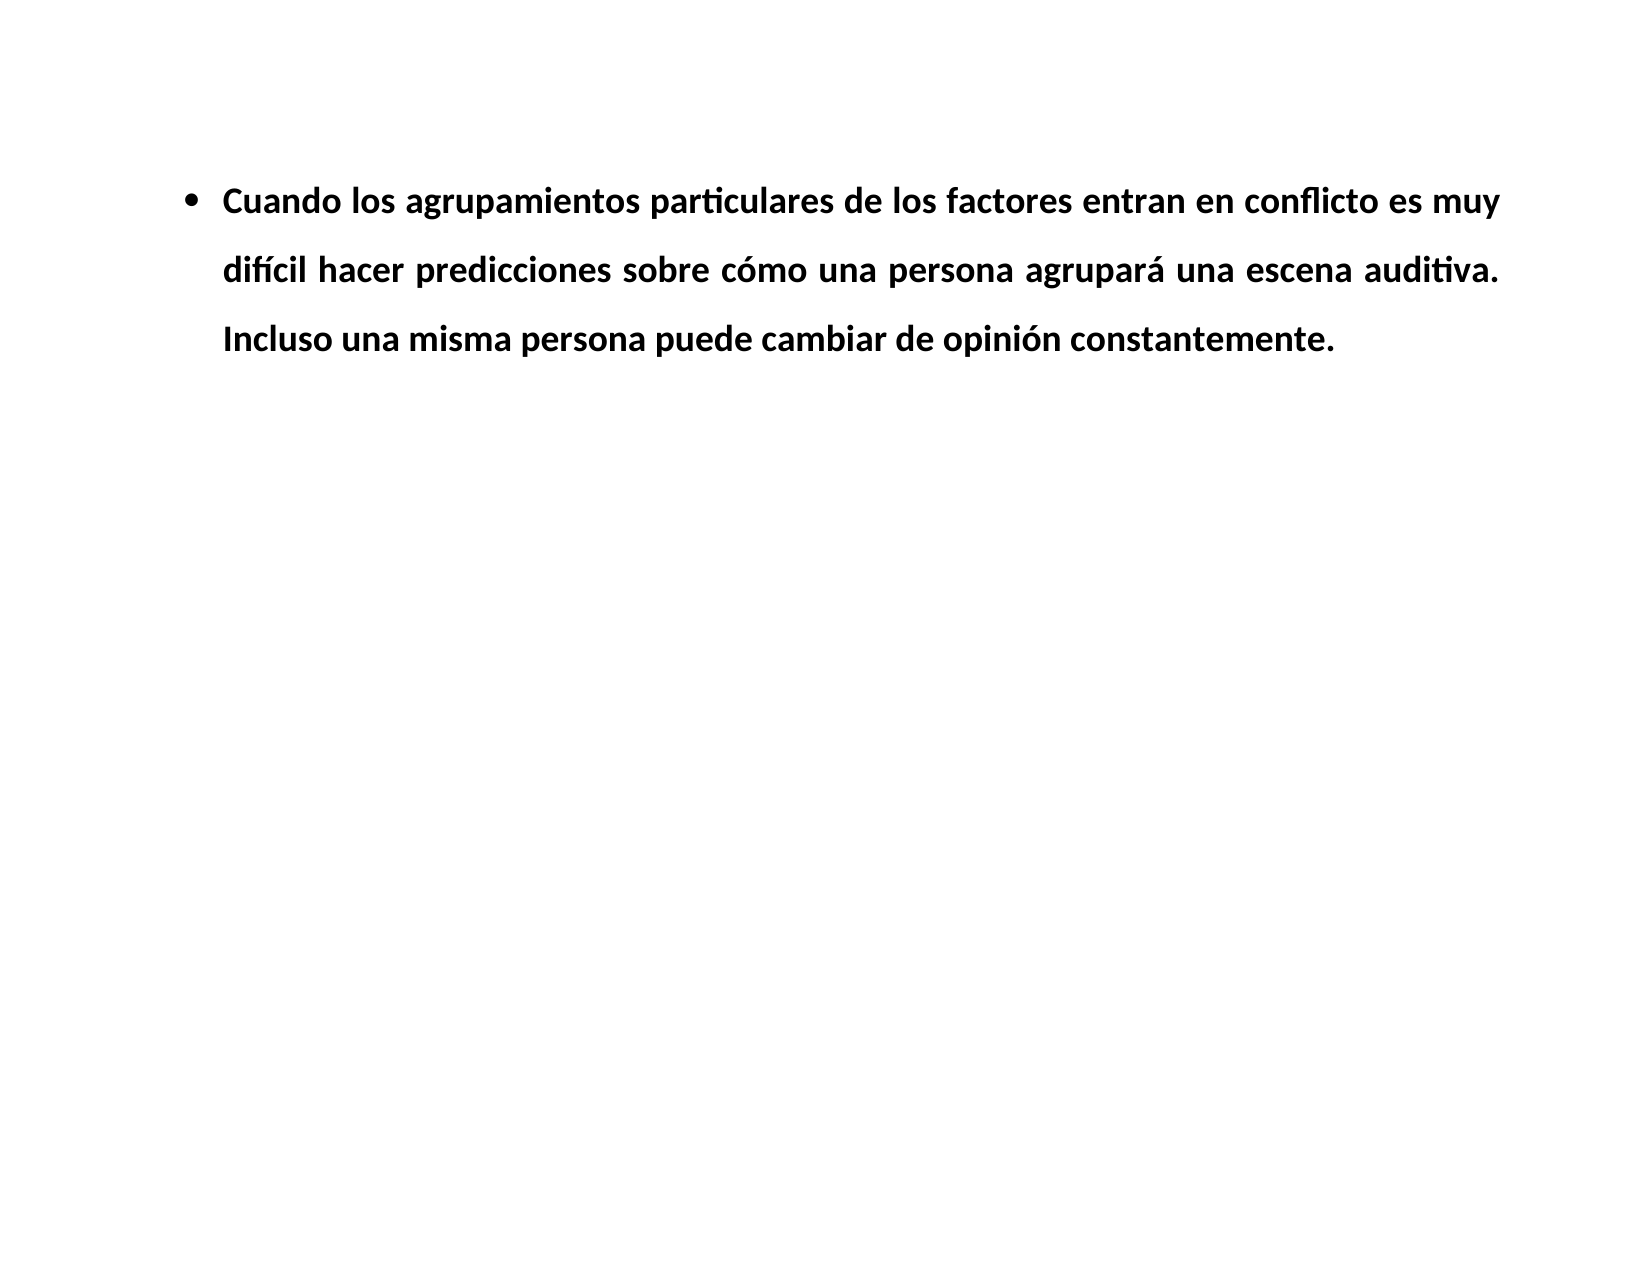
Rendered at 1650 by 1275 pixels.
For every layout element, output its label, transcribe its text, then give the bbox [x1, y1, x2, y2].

list Cuando los agrupamientos particulares de los factores entran en conflicto es muy difícil hacer predicciones sobre cómo una persona agrupará una escena auditiva. Incluso una misma persona puede cambiar de opinión constantemente. [185, 177, 1502, 361]
